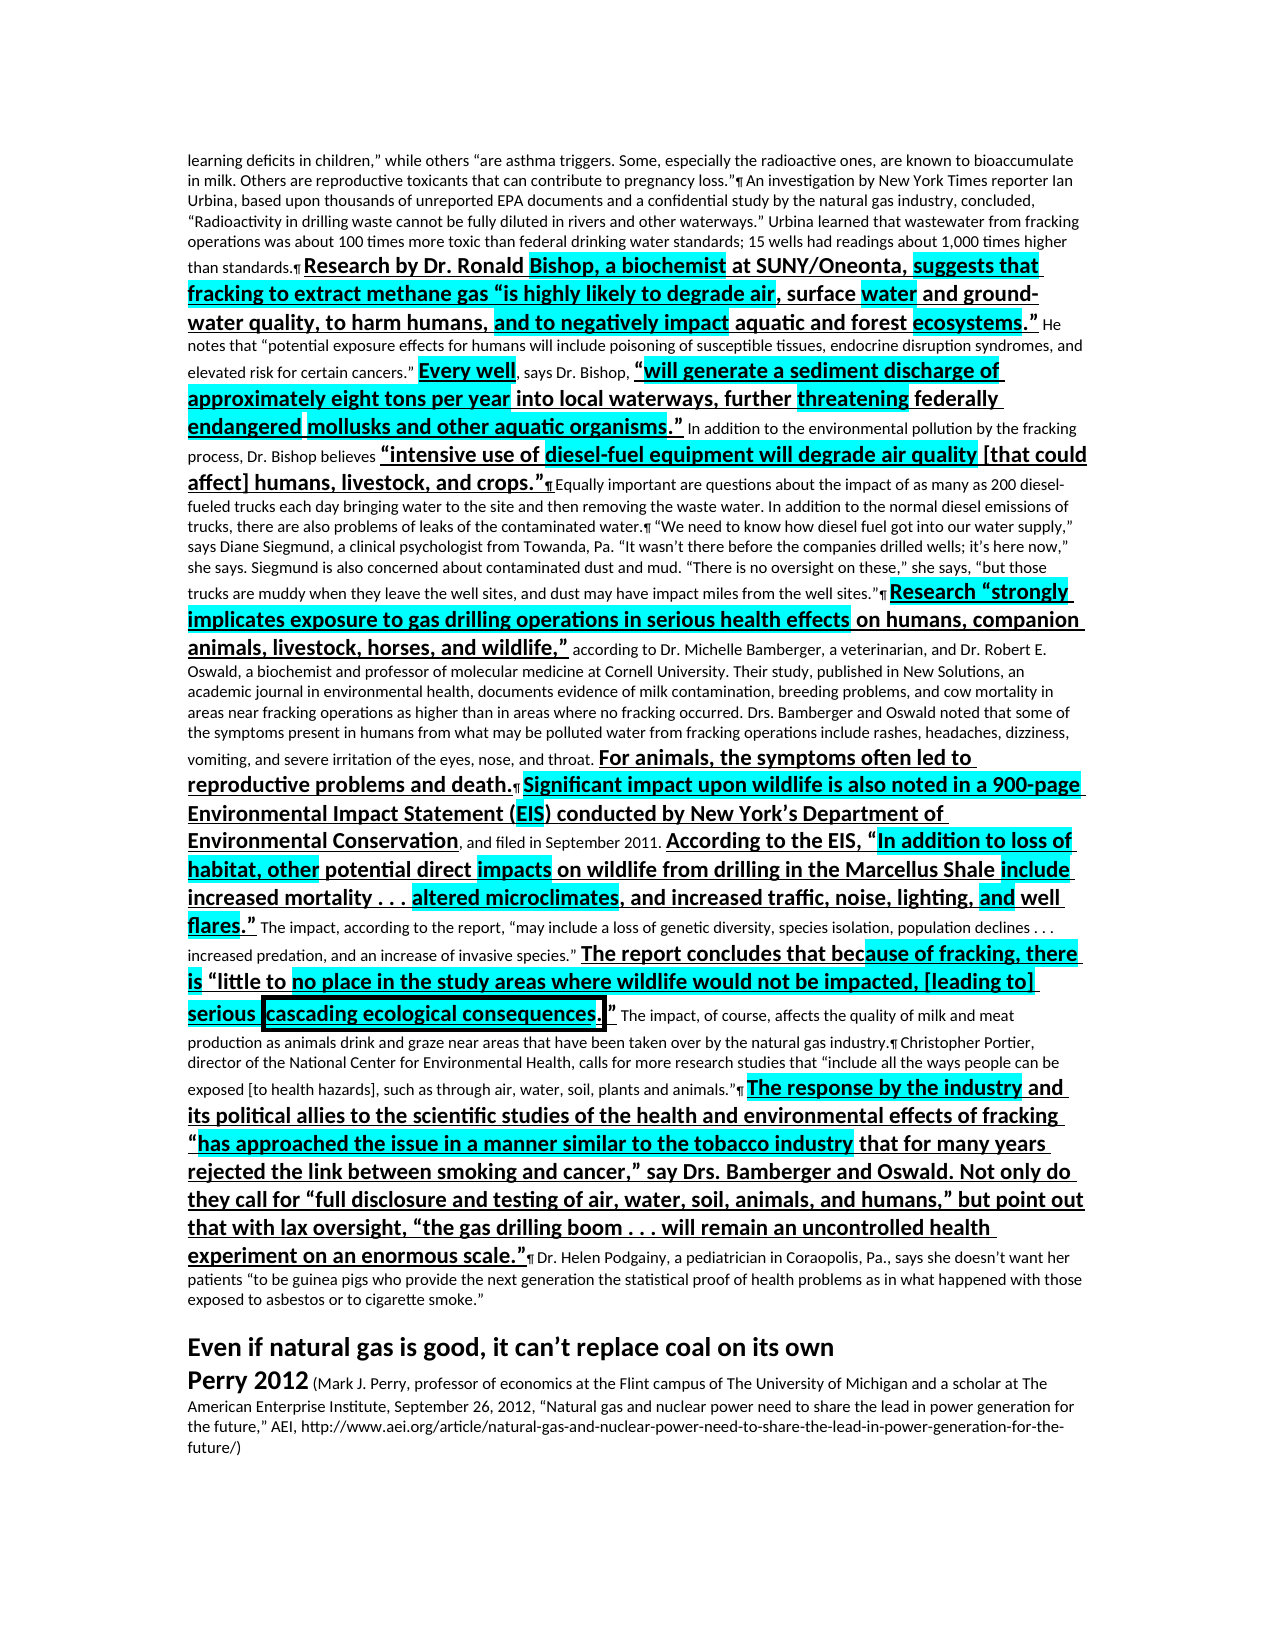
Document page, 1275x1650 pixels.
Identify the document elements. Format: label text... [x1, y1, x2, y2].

subtitle Even if natural gas is good, it can’t replace coal on its own [187, 1330, 1087, 1363]
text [187, 437, 1087, 1309]
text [187, 150, 1087, 464]
text Perry 2012 (Mark J. Perry, professor of economics at the Flint campus of The University of Michigan and a scholar at The American Enterprise Institute, September 26, 2012, “Natural gas and nuclear power need to share the lead in power generation for the future,” AEI, http://www.aei.org/article/natural-gas-and-nuclear-power-need-to-share-the-lead-in-power-generation-for-the-future/) [187, 1363, 1087, 1457]
